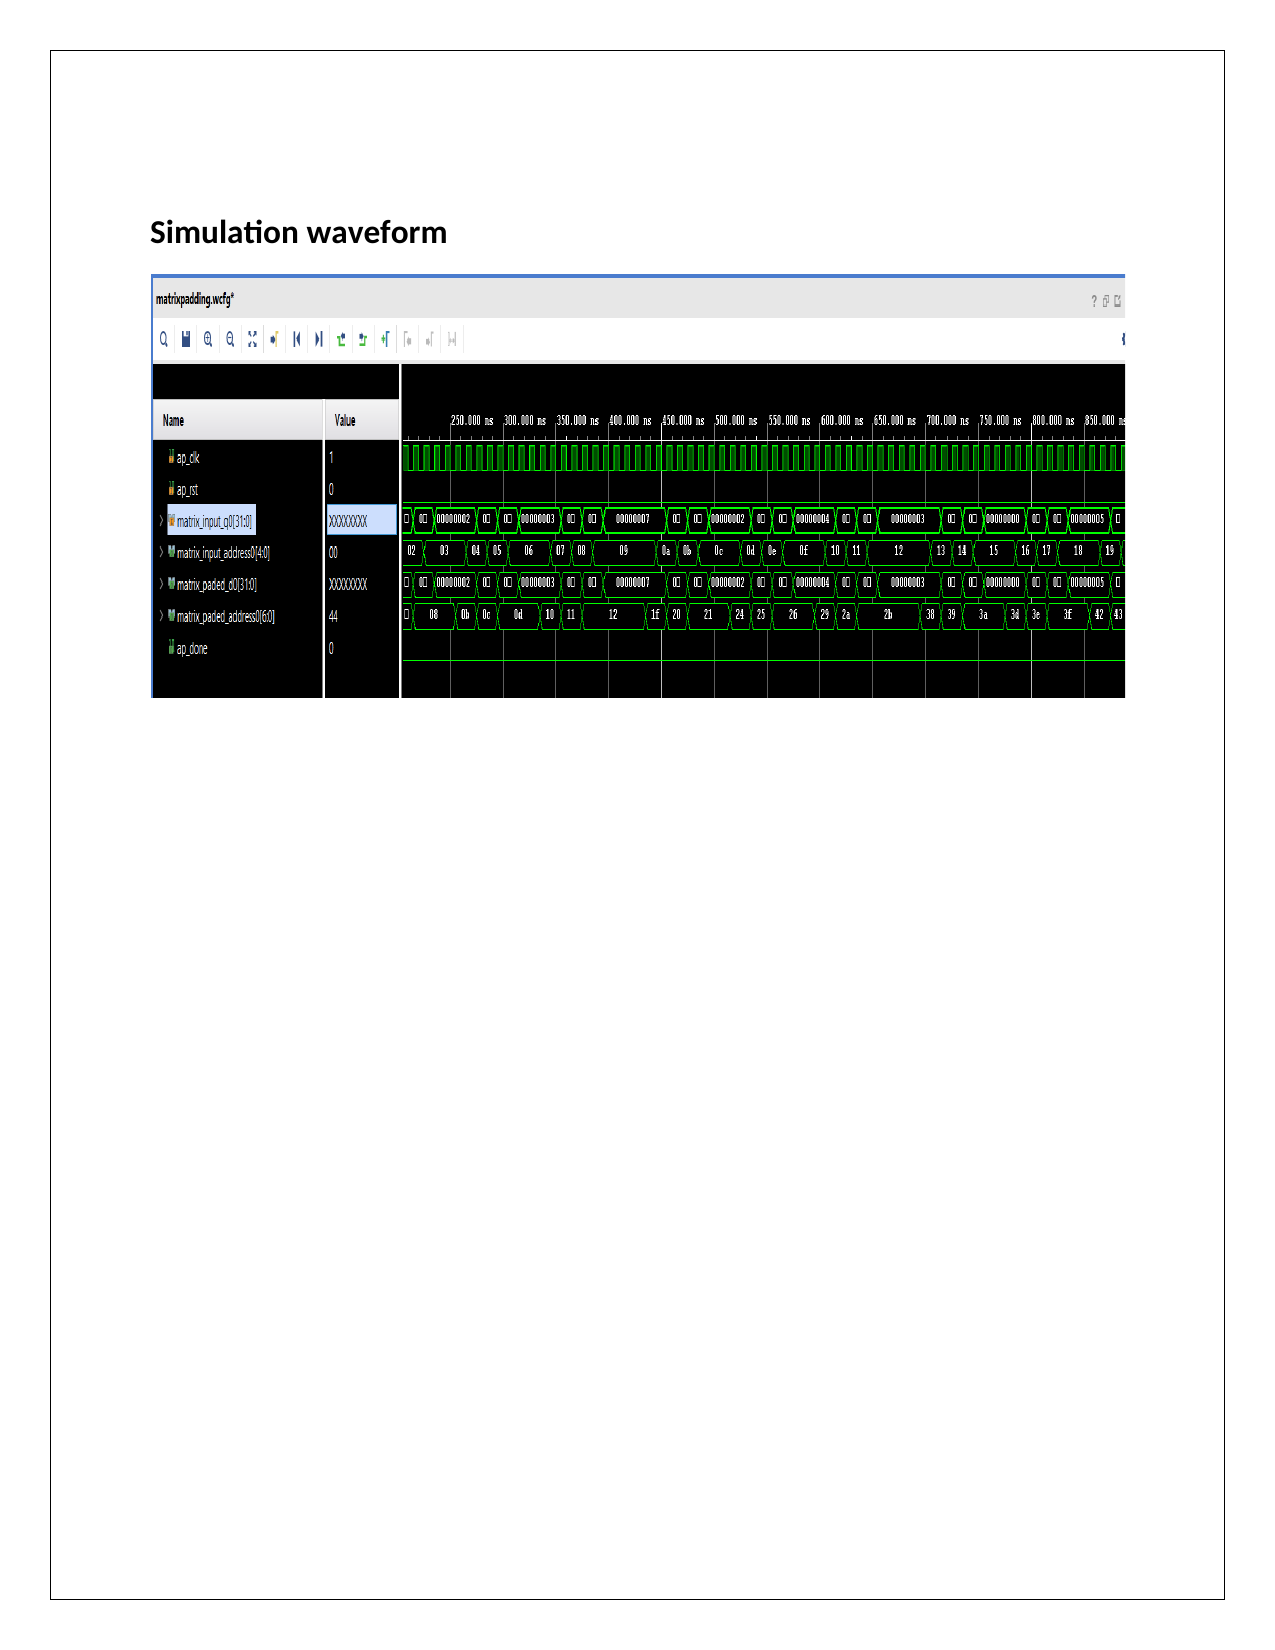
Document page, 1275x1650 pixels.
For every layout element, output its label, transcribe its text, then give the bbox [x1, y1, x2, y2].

picture [150, 271, 1125, 698]
text Simulation waveform [150, 211, 1125, 251]
